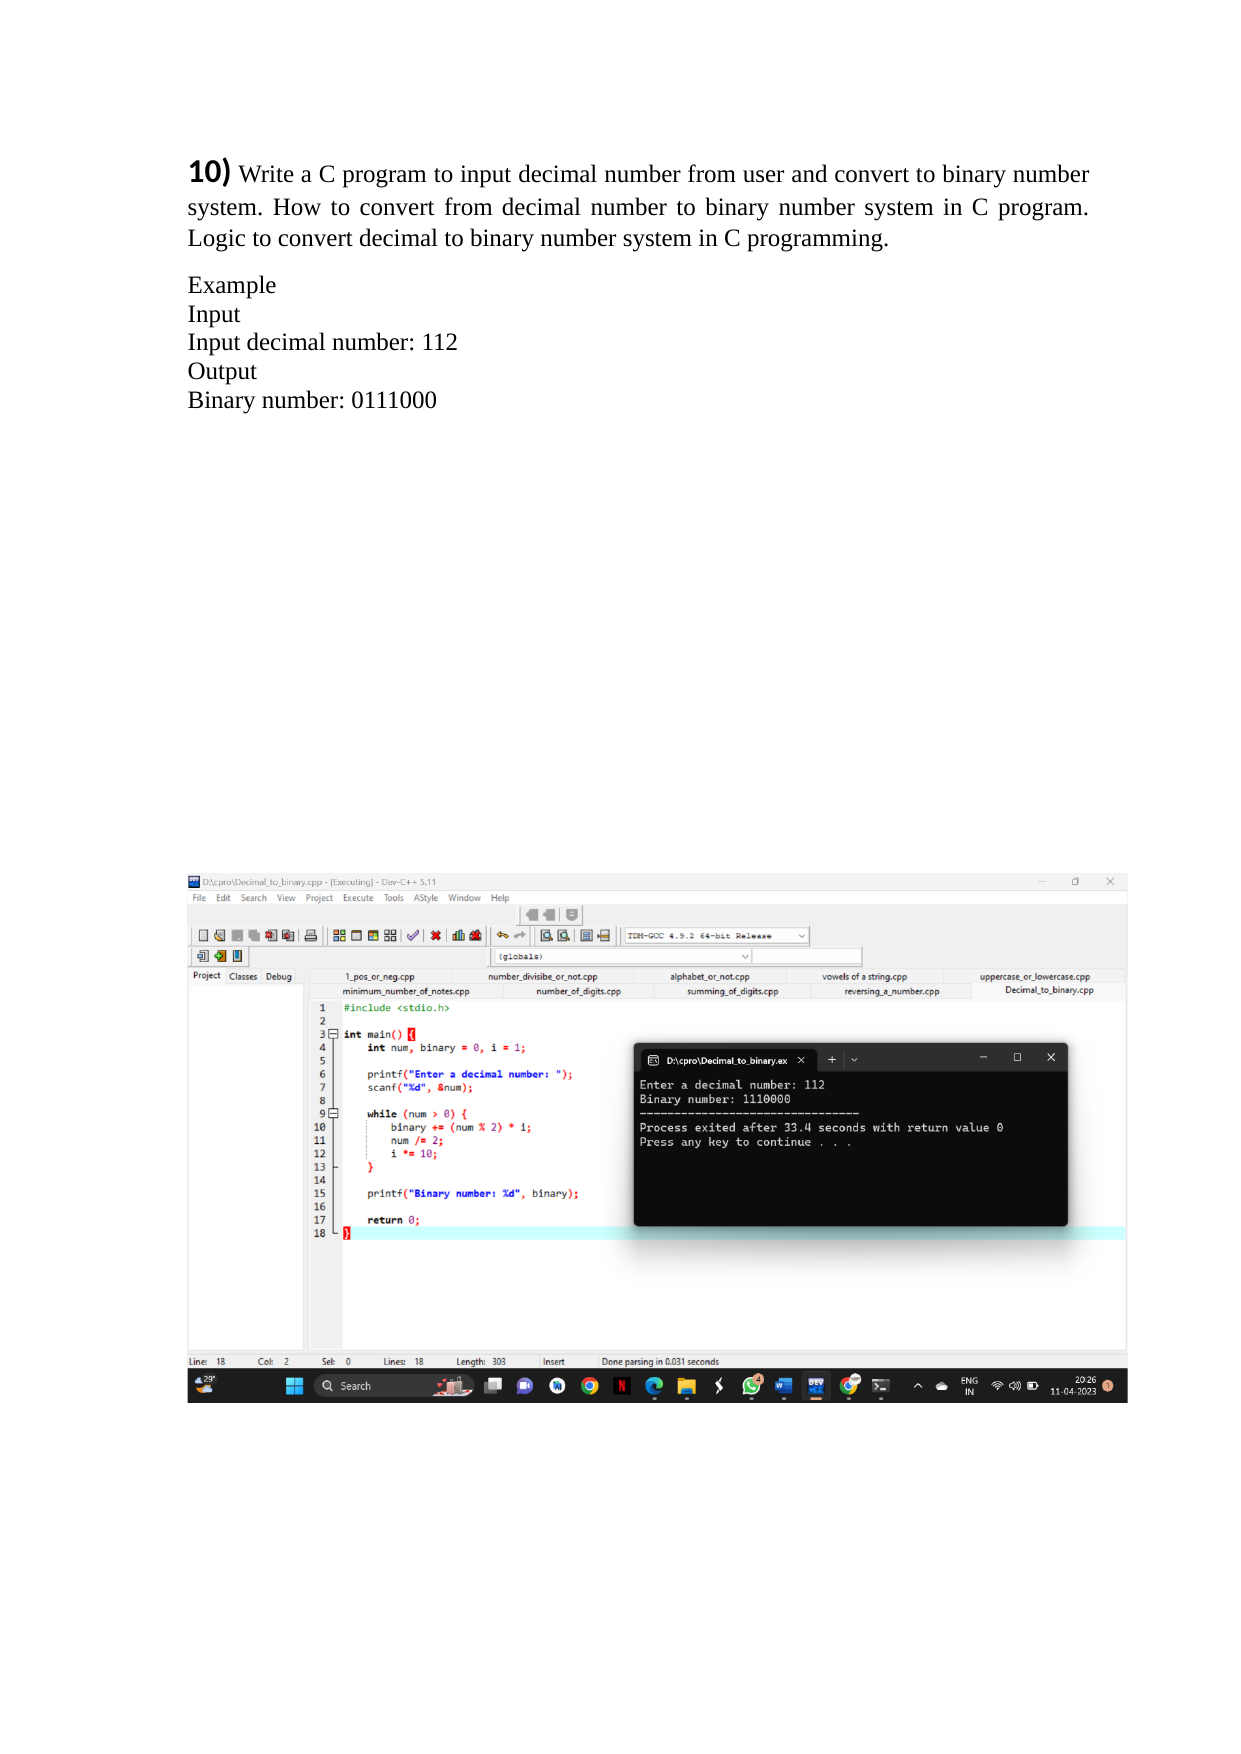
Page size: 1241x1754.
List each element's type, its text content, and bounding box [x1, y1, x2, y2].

text Binary number: 0111000 [187, 385, 1090, 414]
text Input [187, 299, 1090, 327]
text Input decimal number: 112 [187, 327, 1090, 356]
picture [187, 873, 1128, 1403]
text Example [187, 270, 1090, 299]
text Output [187, 356, 1090, 385]
list 10) Write a C program to input decimal number from user and convert to binary number system. How to convert from decimal number to binary number system in C program. Logic to convert decimal to binary number system in C programming. [187, 150, 1090, 252]
